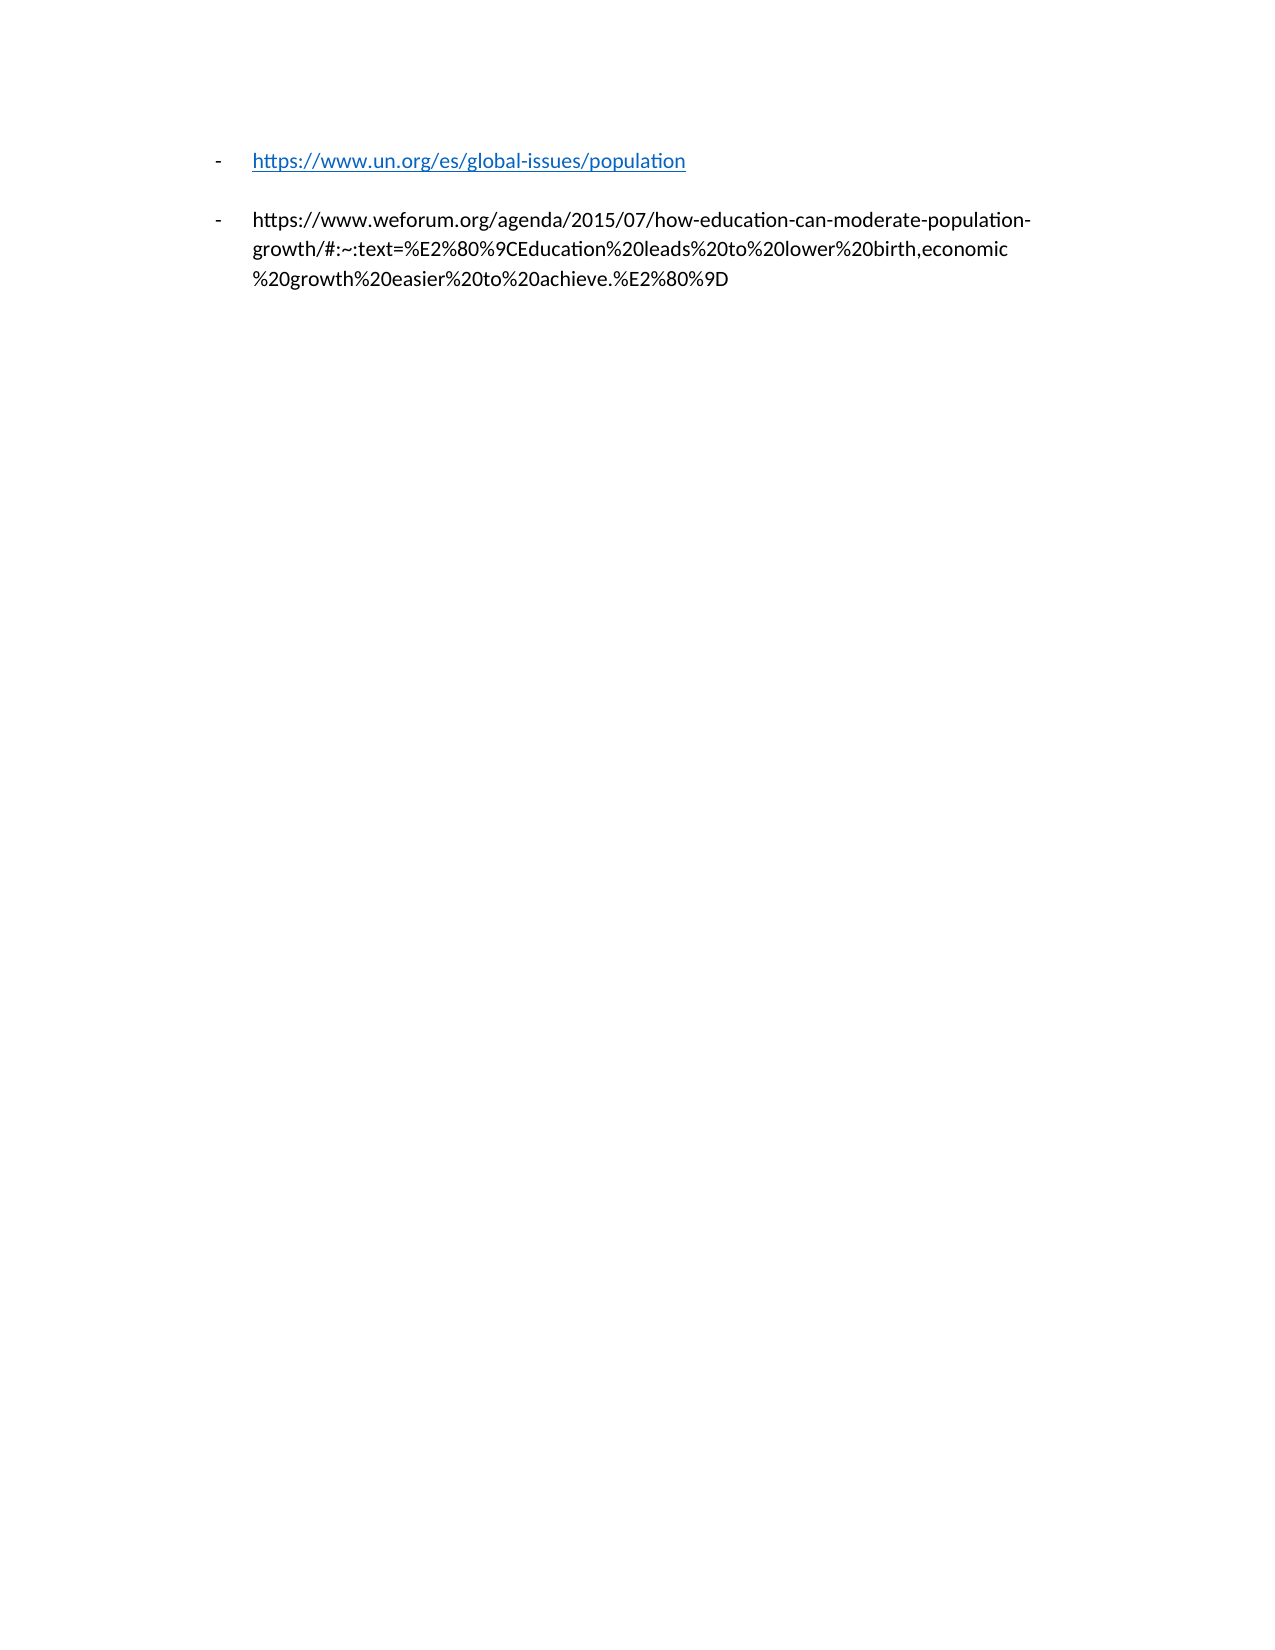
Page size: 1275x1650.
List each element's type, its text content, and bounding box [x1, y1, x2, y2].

list https://www.weforum.org/agenda/2015/07/how-education-can-moderate-population-growth/#:~:text=%E2%80%9CEducation%20leads%20to%20lower%20birth,economic%20growth%20easier%20to%20achieve.%E2%80%9D [215, 206, 1098, 291]
list https://www.un.org/es/global-issues/population [215, 148, 1098, 174]
